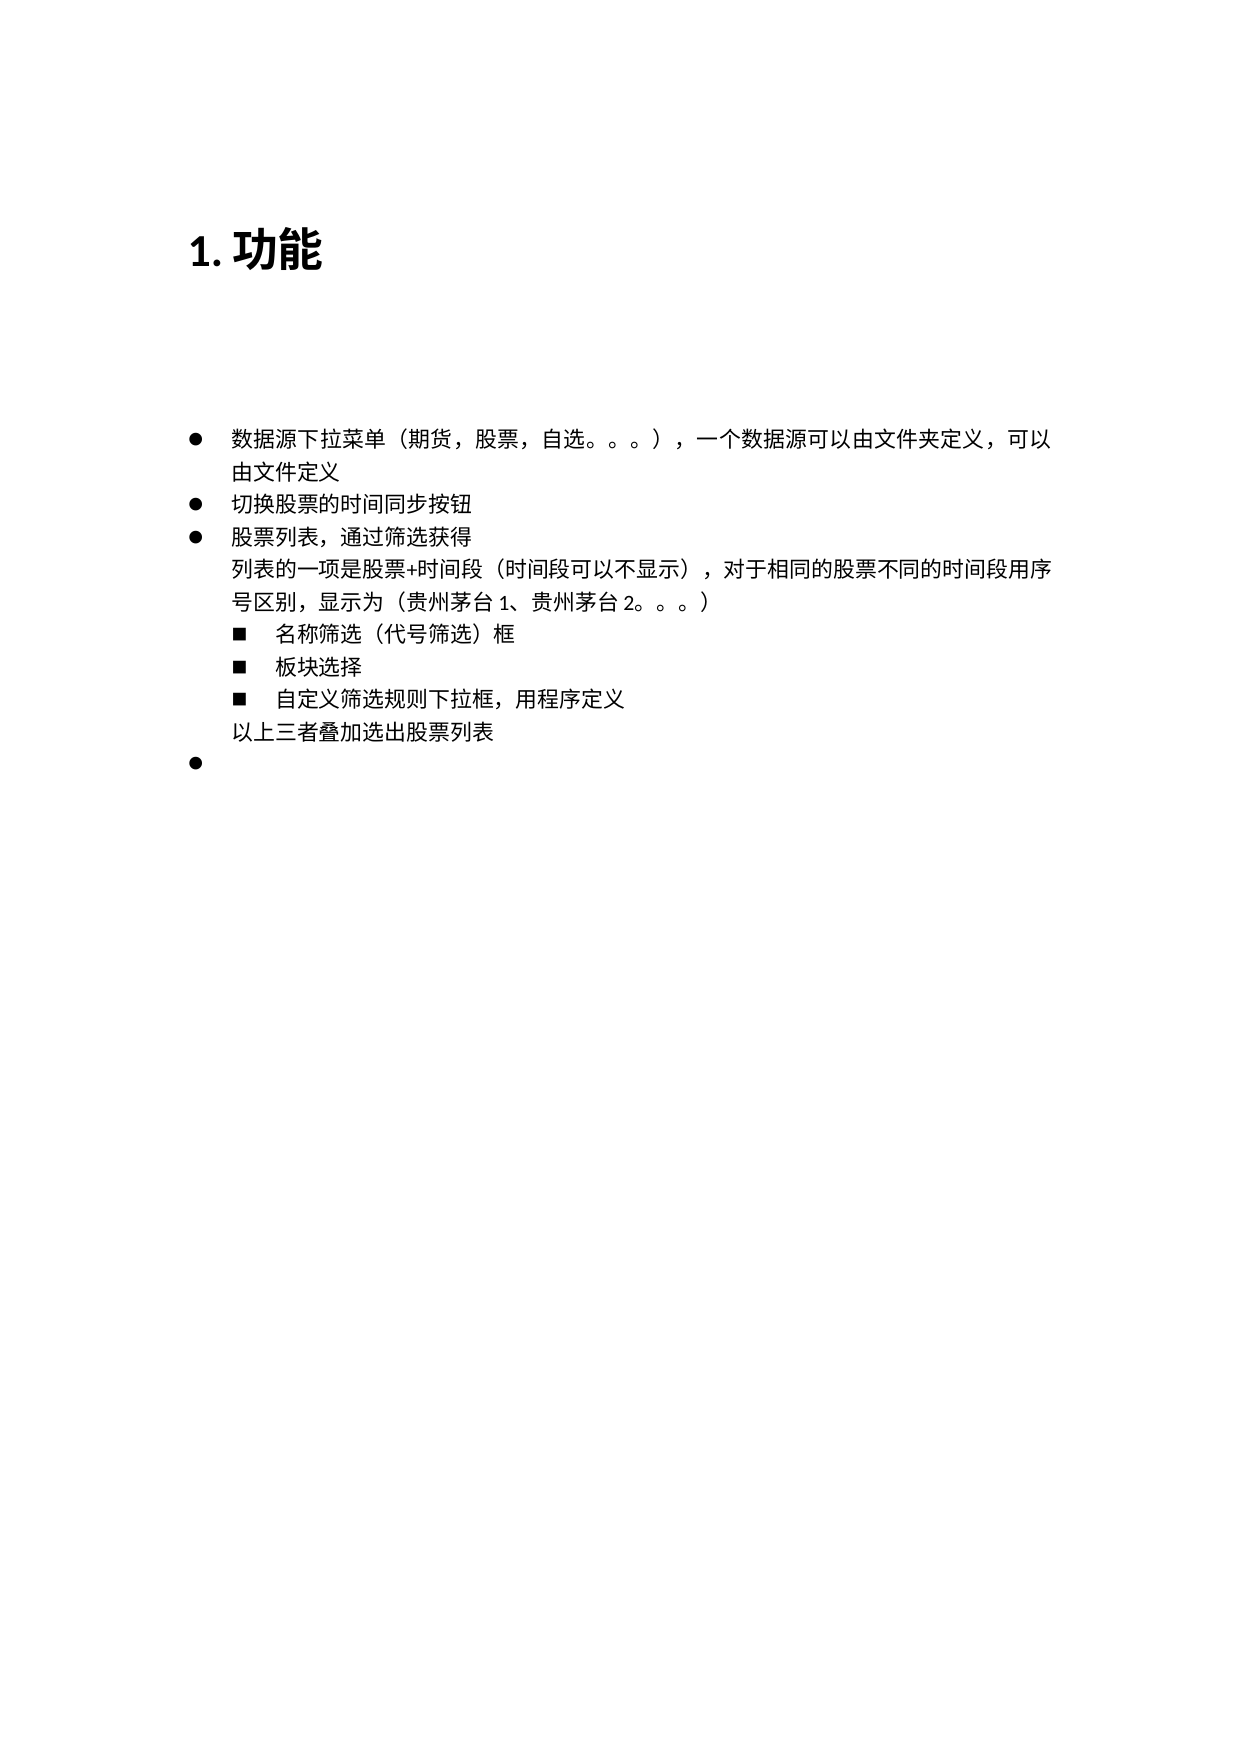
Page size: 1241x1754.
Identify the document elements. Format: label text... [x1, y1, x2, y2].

list 列表的一项是股票+时间段（时间段可以不显示），对于相同的股票不同的时间段用序号区别，显示为（贵州茅台1、贵州茅台2。。。） [231, 552, 1053, 617]
list 数据源下拉菜单（期货，股票，自选。。。），一个数据源可以由文件夹定义，可以由文件定义 [187, 422, 1053, 487]
list 切换股票的时间同步按钮 [187, 487, 1053, 519]
list 以上三者叠加选出股票列表 [231, 714, 1053, 747]
subtitle 功能 [187, 197, 1053, 295]
list 自定义筛选规则下拉框，用程序定义 [231, 682, 1053, 714]
list 股票列表，通过筛选获得 [187, 519, 1053, 552]
list 板块选择 [231, 649, 1053, 682]
list 名称筛选（代号筛选）框 [231, 617, 1053, 649]
